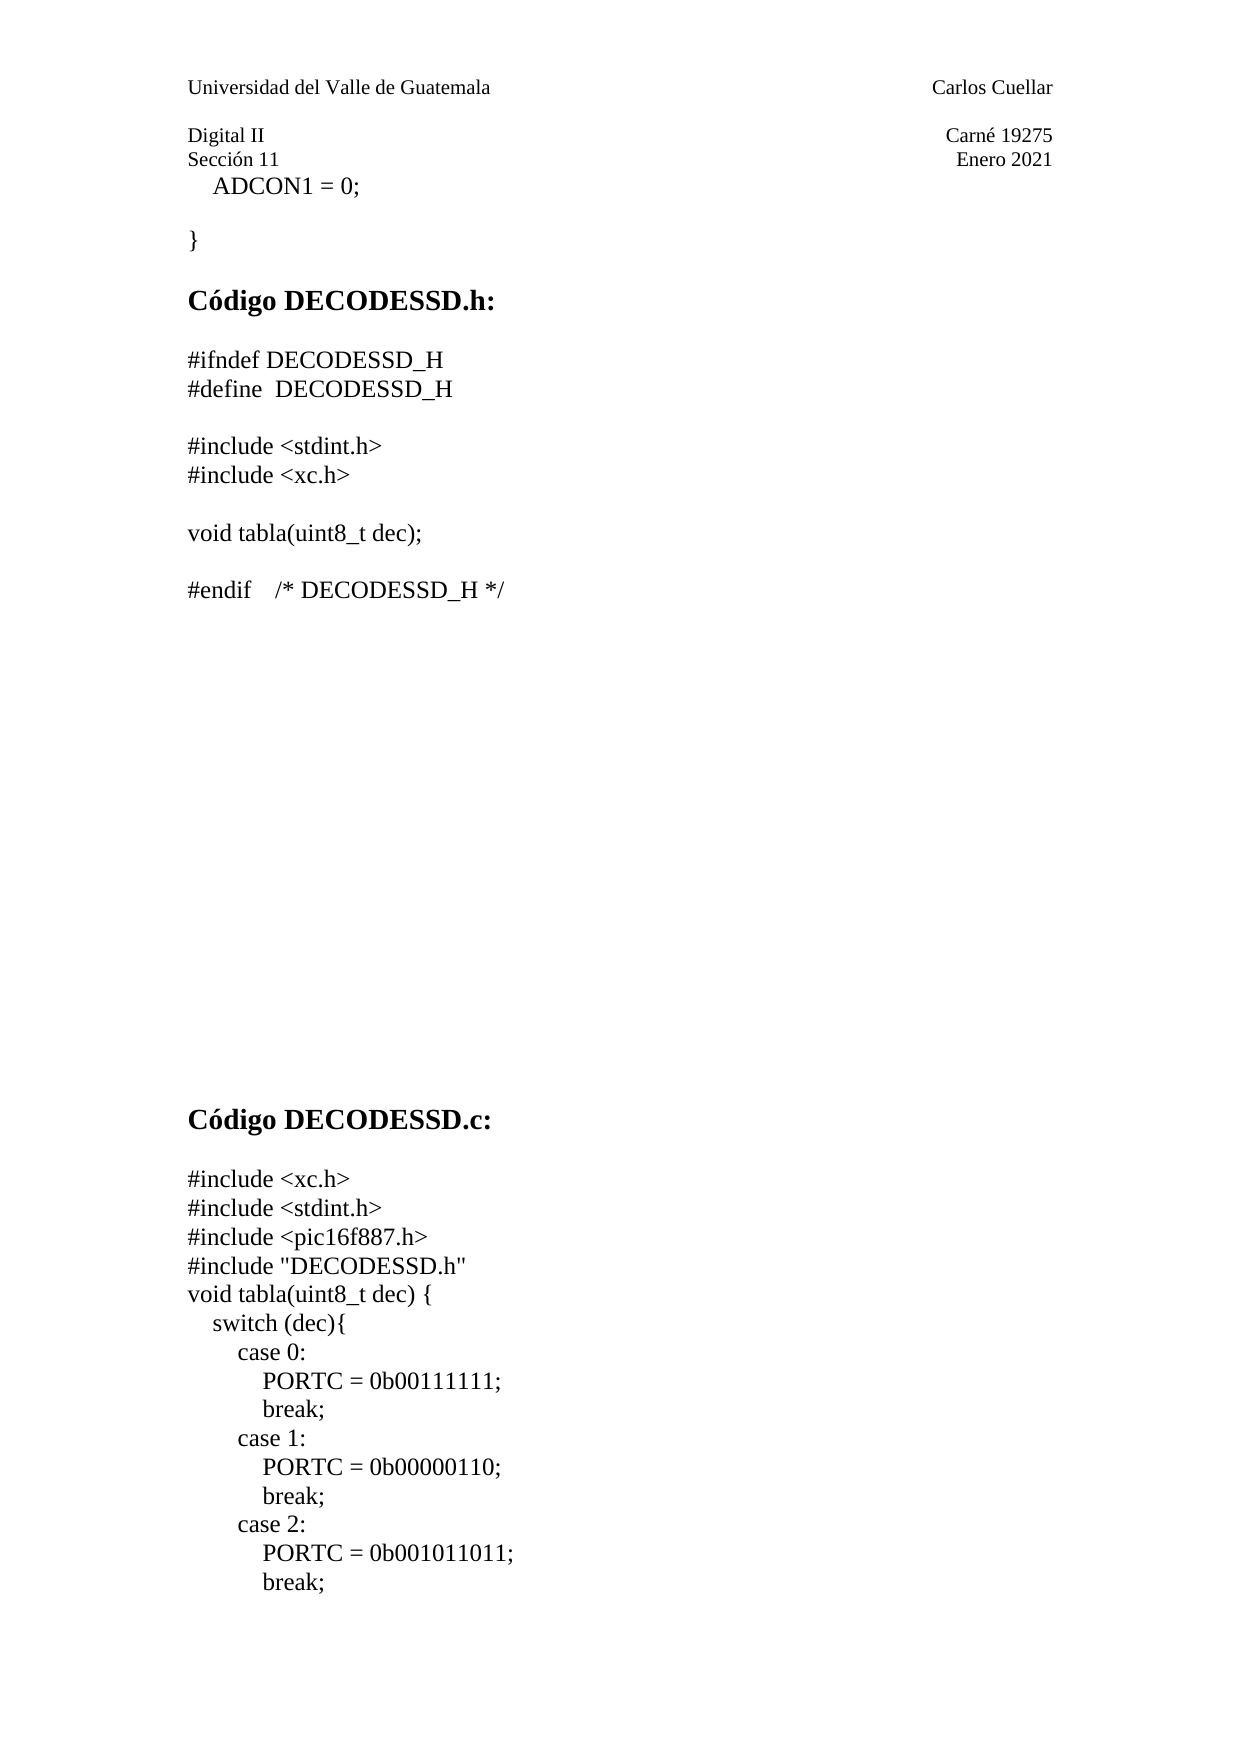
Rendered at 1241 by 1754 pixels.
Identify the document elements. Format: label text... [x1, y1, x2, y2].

text void tabla(uint8_t dec) { [187, 1279, 1053, 1308]
text #include <xc.h> [187, 460, 1053, 489]
text break; [187, 1394, 1053, 1423]
text #include <pic16f887.h> [187, 1222, 1053, 1251]
text } [187, 225, 1053, 254]
text case 0: [187, 1337, 1053, 1366]
text #ifndef DECODESSD_H [187, 345, 1053, 374]
text #include <xc.h> [187, 1164, 1053, 1193]
text ADCON1 = 0; [187, 171, 1053, 200]
text void tabla(uint8_t dec); [187, 518, 1053, 546]
text #include <stdint.h> [187, 431, 1053, 460]
text switch (dec){ [187, 1308, 1053, 1337]
text break; [187, 1481, 1053, 1509]
text #endif /* DECODESSD_H */ [187, 575, 1053, 604]
text case 2: [187, 1509, 1053, 1538]
text #include <stdint.h> [187, 1193, 1053, 1222]
text PORTC = 0b00000110; [187, 1452, 1053, 1481]
text #include "DECODESSD.h" [187, 1251, 1053, 1279]
text #define DECODESSD_H [187, 374, 1053, 403]
text PORTC = 0b00111111; [187, 1366, 1053, 1394]
text Código DECODESSD.h: [187, 283, 1053, 316]
text Código DECODESSD.c: [187, 1102, 1053, 1136]
text PORTC = 0b001011011; [187, 1538, 1053, 1567]
text case 1: [187, 1423, 1053, 1452]
text break; [187, 1567, 1053, 1596]
